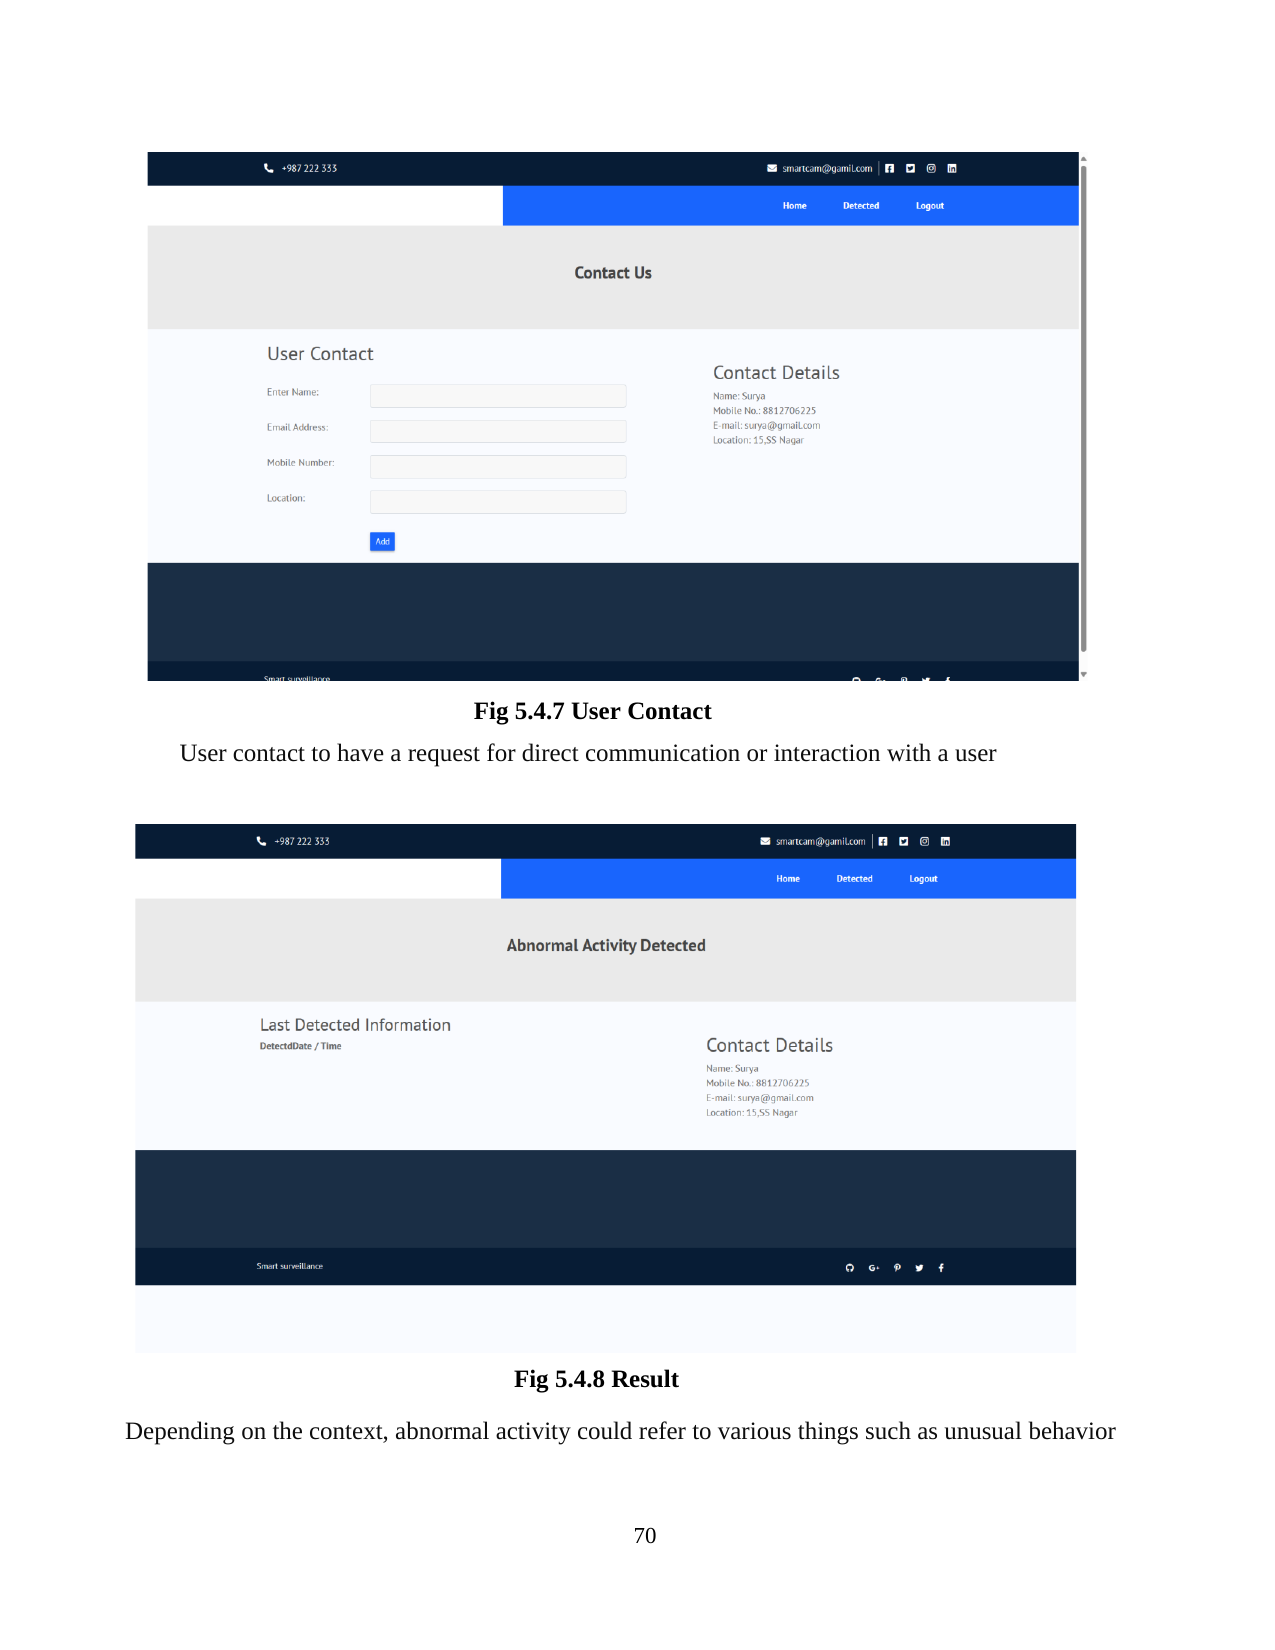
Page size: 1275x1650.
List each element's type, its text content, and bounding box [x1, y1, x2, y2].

subtitle Fig 5.4.7 User Contact [178, 696, 1007, 724]
text User contact to have a request for direct communication or interaction with a user [178, 738, 998, 767]
picture [135, 824, 1077, 1353]
text Depending on the context, abnormal activity could refer to various things such as unusual behavior [125, 1416, 1164, 1445]
subtitle Fig 5.4.8 Result [178, 1353, 934, 1393]
picture [147, 152, 1088, 681]
